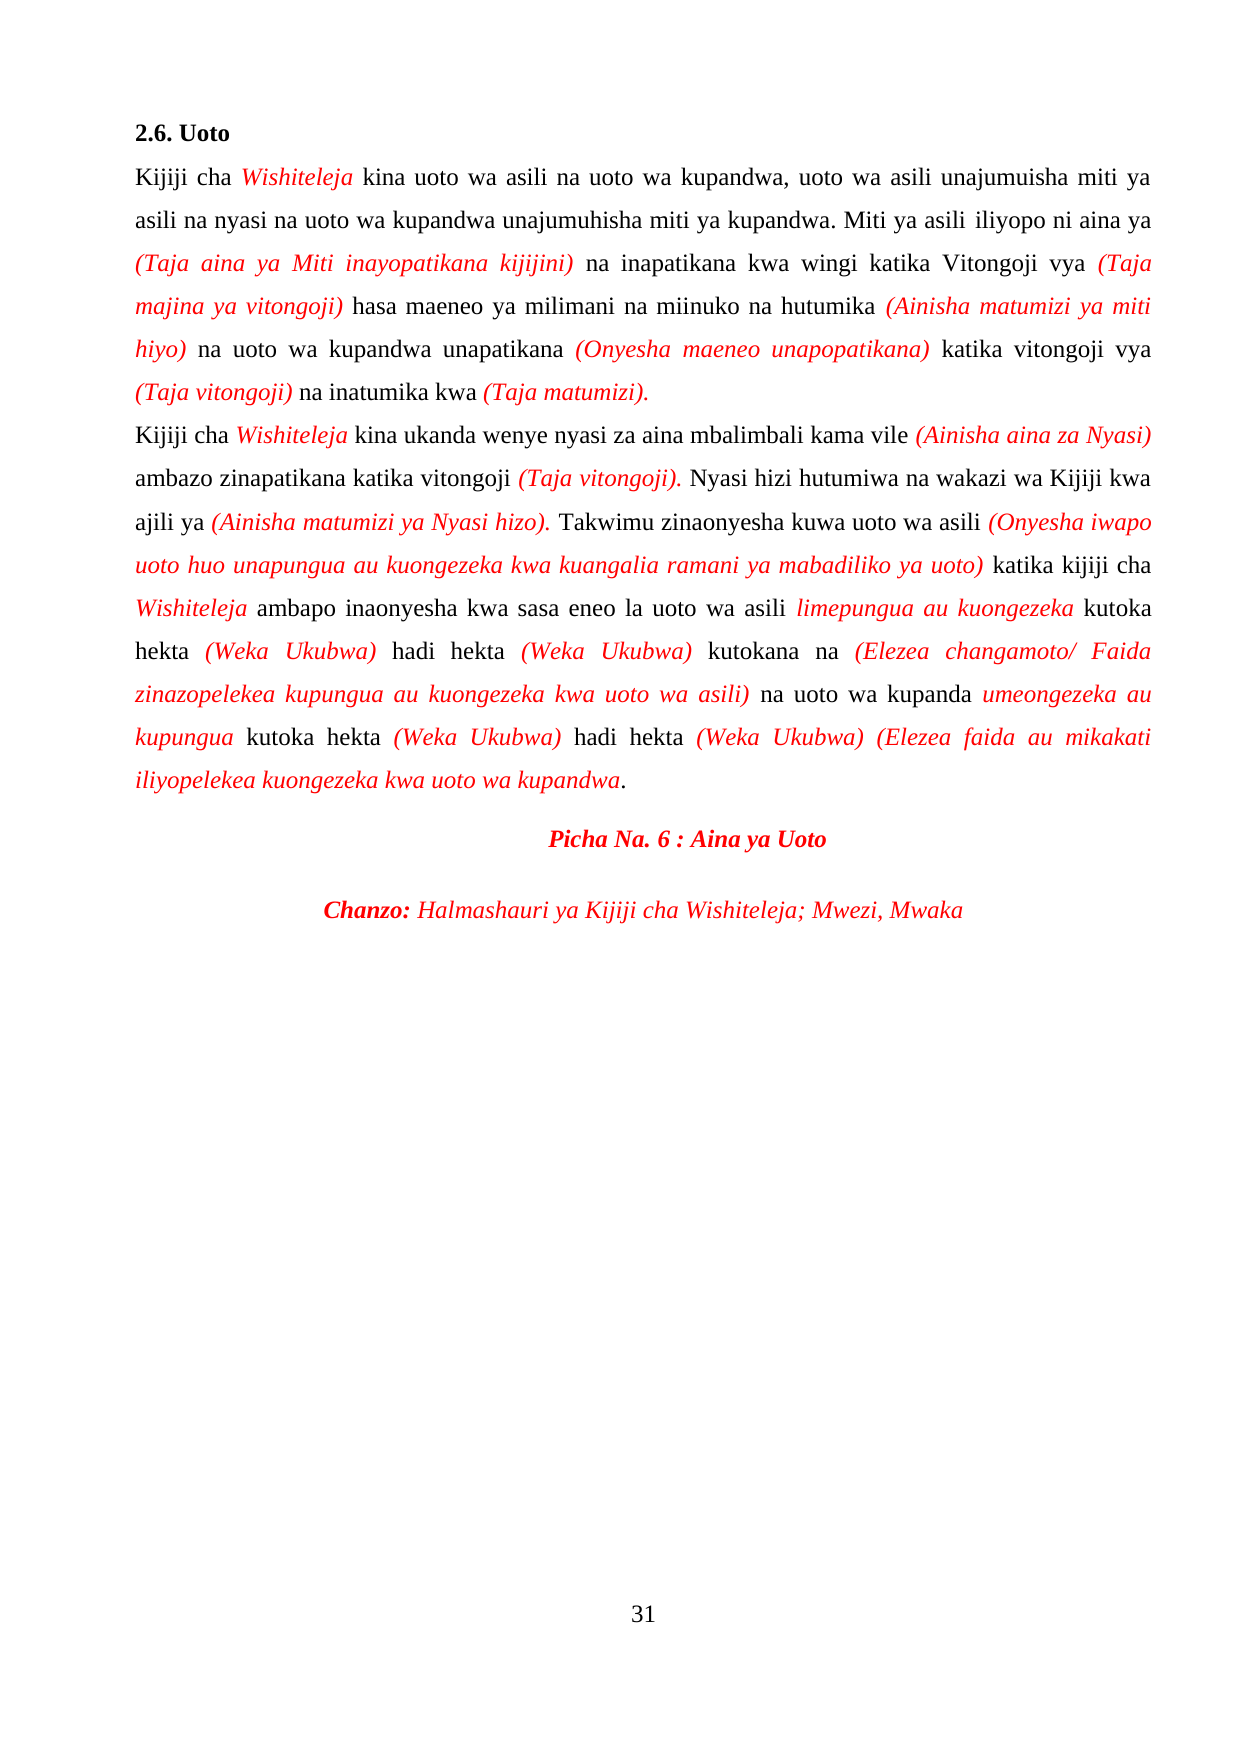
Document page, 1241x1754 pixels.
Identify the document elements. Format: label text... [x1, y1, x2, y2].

text Chanzo: Halmashauri ya Kijiji cha Wishiteleja; Mwezi, Mwaka [135, 895, 1152, 923]
text 2.6. Uoto [135, 118, 1152, 147]
text Kijiji cha Wishiteleja kina ukanda wenye nyasi za aina mbalimbali kama vile (Ainisha aina za Nyasi) ambazo zinapatikana katika vitongoji (Taja vitongoji). Nyasi hizi hutumiwa na wakazi wa Kijiji kwa ajili ya (Ainisha matumizi ya Nyasi hizo). Takwimu zinaonyesha kuwa uoto wa asili (Onyesha iwapo uoto huo unapungua au kuongezeka kwa kuangalia ramani ya mabadiliko ya uoto) katika kijiji cha Wishiteleja ambapo inaonyesha kwa sasa eneo la uoto wa asili limepungua au kuongezeka kutoka hekta (Weka Ukubwa) hadi hekta (Weka Ukubwa) kutokana na (Elezea changamoto/ Faida zinazopelekea kupungua au kuongezeka kwa uoto wa asili) na uoto wa kupanda umeongezeka au kupungua kutoka hekta (Weka Ukubwa) hadi hekta (Weka Ukubwa) (Elezea faida au mikakati iliyopelekea kuongezeka kwa uoto wa kupandwa. [135, 420, 1152, 794]
text Kijiji cha Wishiteleja kina uoto wa asili na uoto wa kupandwa, uoto wa asili unajumuisha miti ya asili na nyasi na uoto wa kupandwa unajumuhisha miti ya kupandwa. Miti ya asili iliyopo ni aina ya (Taja aina ya Miti inayopatikana kijijini) na inapatikana kwa wingi katika Vitongoji vya (Taja majina ya vitongoji) hasa maeneo ya milimani na miinuko na hutumika (Ainisha matumizi ya miti hiyo) na uoto wa kupandwa unapatikana (Onyesha maeneo unapopatikana) katika vitongoji vya (Taja vitongoji) na inatumika kwa (Taja matumizi). [135, 162, 1152, 406]
